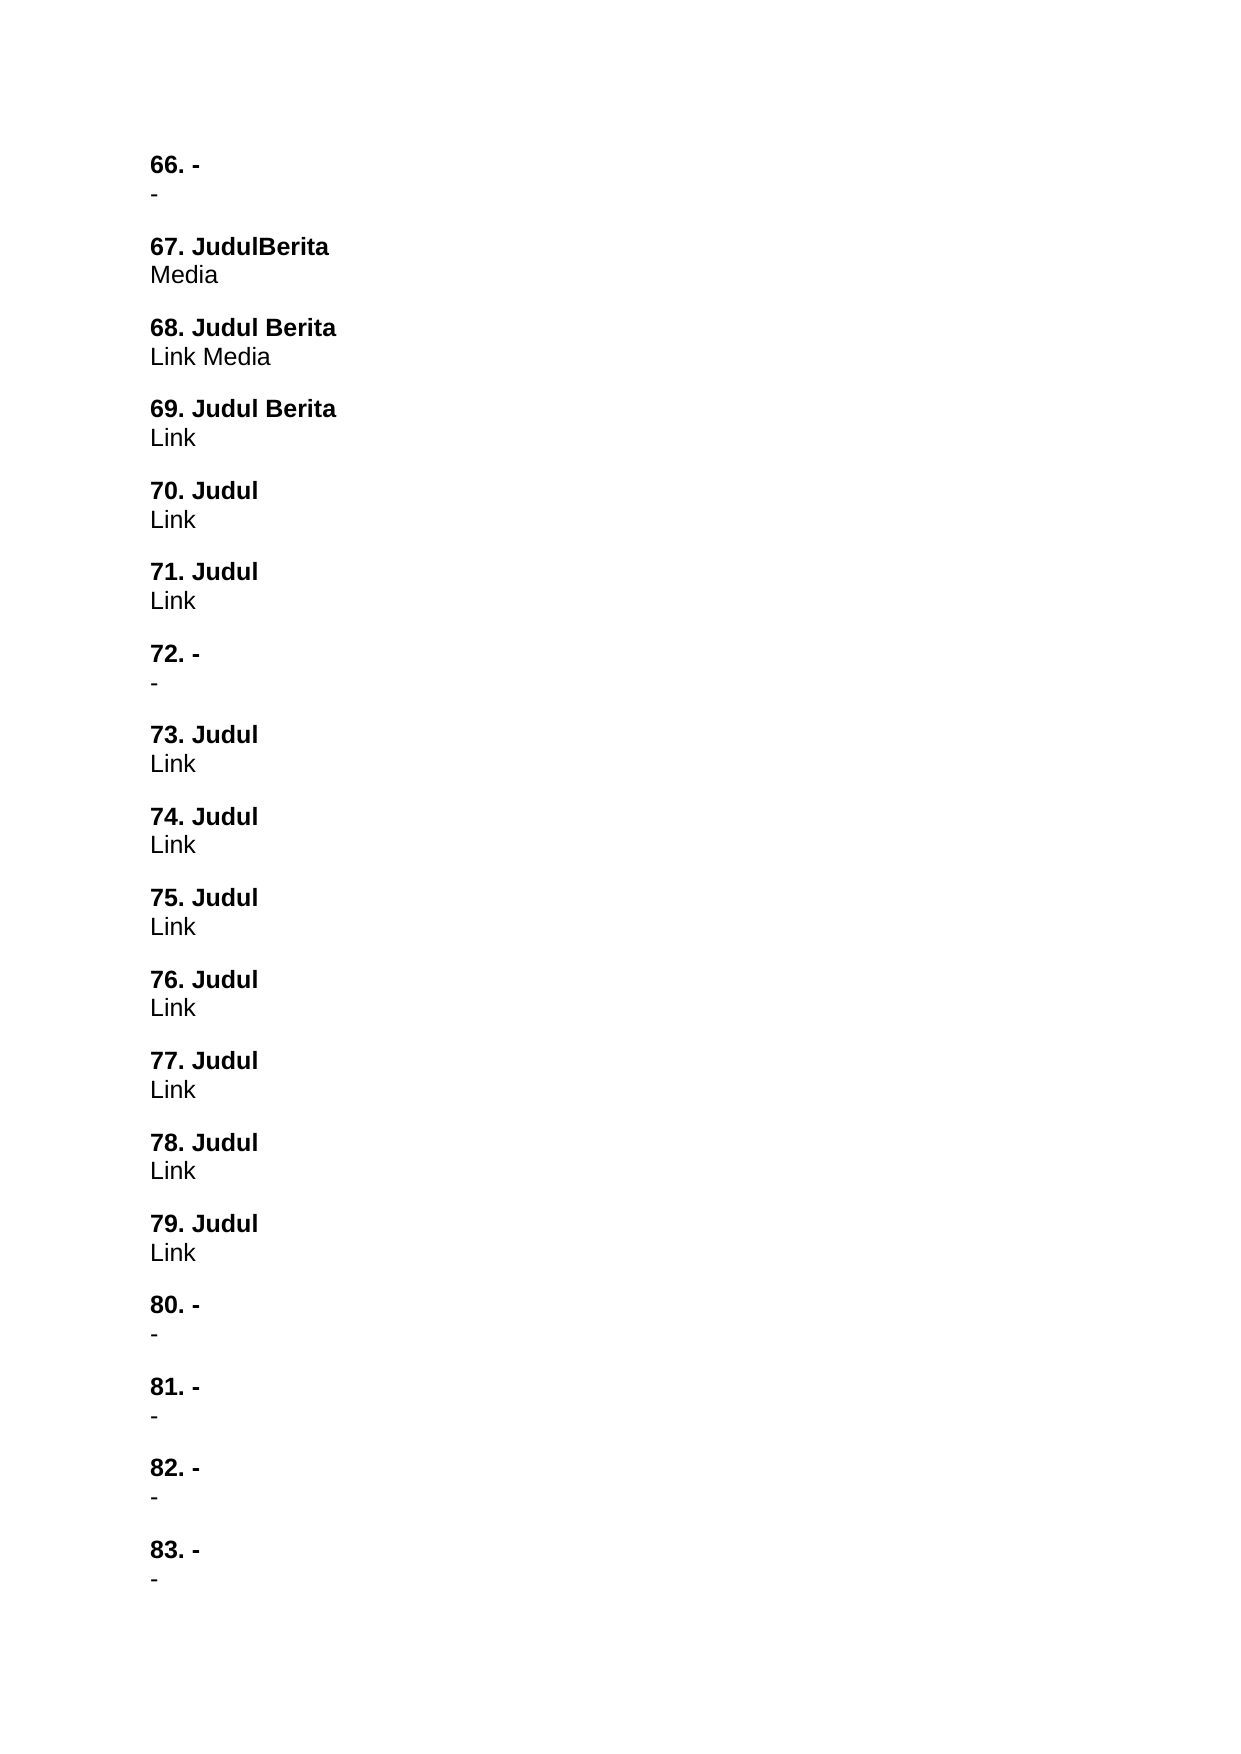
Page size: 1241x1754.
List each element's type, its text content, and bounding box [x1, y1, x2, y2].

text 80. - [150, 1290, 1090, 1319]
text 82. - [150, 1453, 1090, 1482]
text Link [150, 504, 1090, 533]
text 66. - [150, 150, 1090, 179]
text 74. Judul [150, 802, 1090, 830]
text Link [150, 749, 1090, 778]
text 75. Judul [150, 883, 1090, 912]
text Link [150, 912, 1090, 941]
text 72. - [150, 639, 1090, 667]
text - [150, 1319, 1090, 1348]
text 69. Judul Berita [150, 394, 1090, 423]
text 83. - [150, 1535, 1090, 1563]
text Link [150, 423, 1090, 452]
text 76. Judul [150, 964, 1090, 993]
text - [150, 179, 1090, 207]
text 73. Judul [150, 720, 1090, 749]
text Link [150, 586, 1090, 615]
text Link [150, 830, 1090, 859]
text 67. JudulBerita [150, 231, 1090, 260]
text Link Media [150, 342, 1090, 370]
text - [150, 1563, 1090, 1592]
text 70. Judul [150, 476, 1090, 504]
text 81. - [150, 1372, 1090, 1401]
text - [150, 667, 1090, 696]
text - [150, 1482, 1090, 1511]
text 77. Judul [150, 1046, 1090, 1075]
text Link [150, 1238, 1090, 1266]
text Link [150, 1156, 1090, 1185]
text 78. Judul [150, 1127, 1090, 1156]
text - [150, 1401, 1090, 1429]
text Link [150, 1075, 1090, 1103]
text 71. Judul [150, 557, 1090, 586]
text Media [150, 260, 1090, 289]
text 79. Judul [150, 1209, 1090, 1238]
text Link [150, 993, 1090, 1022]
text 68. Judul Berita [150, 313, 1090, 342]
